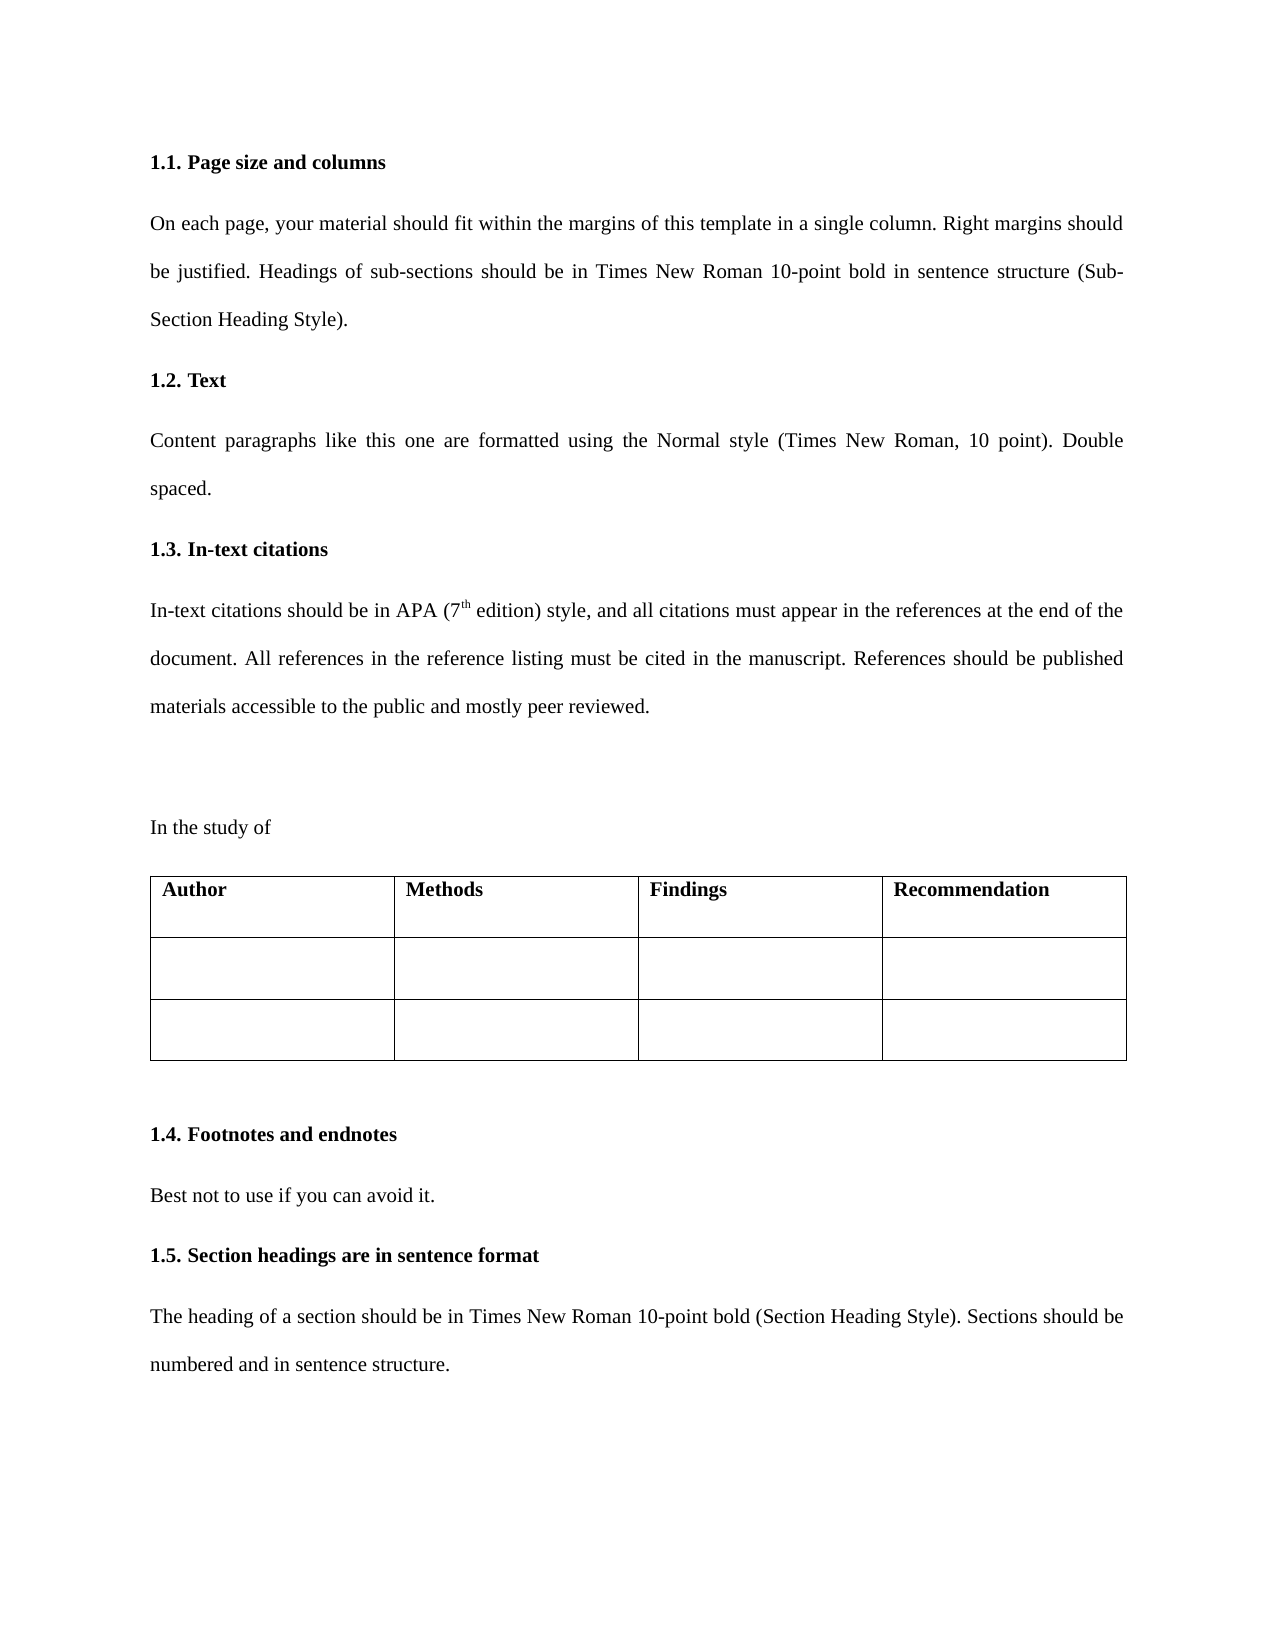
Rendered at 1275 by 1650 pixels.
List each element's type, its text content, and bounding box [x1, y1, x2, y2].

text Page size and columns [150, 150, 1125, 174]
text On each page, your material should fit within the margins of this template in a single column. Right margins should be justified. Headings of sub-sections should be in Times New Roman 10-point bold in sentence structure (Sub-Section Heading Style). [150, 211, 1125, 331]
table_header Recommendation [883, 877, 1126, 937]
table_header Author [151, 877, 394, 937]
table_cell [639, 938, 882, 999]
text Footnotes and endnotes [150, 1122, 1125, 1146]
table_cell [151, 1000, 394, 1060]
table_cell [639, 1000, 882, 1060]
text In-text citations should be in APA (7th edition) style, and all citations must appear in the references at the end of the document. All references in the reference listing must be cited in the manuscript. References should be published materials accessible to the public and mostly peer reviewed. [150, 597, 1125, 718]
table_cell [395, 1000, 638, 1060]
text In-text citations [150, 537, 1125, 561]
table_cell [883, 938, 1126, 999]
text In the study of [150, 815, 1125, 839]
text Section headings are in sentence format [150, 1243, 1125, 1267]
table_header Findings [639, 877, 882, 937]
text Best not to use if you can avoid it. [150, 1183, 1125, 1207]
table_cell [151, 938, 394, 999]
text The heading of a section should be in Times New Roman 10-point bold (Section Heading Style). Sections should be numbered and in sentence structure. [150, 1304, 1125, 1376]
table_cell [395, 938, 638, 999]
table_header Methods [395, 877, 638, 937]
table_cell [883, 1000, 1126, 1060]
text Text [150, 367, 1125, 392]
text Content paragraphs like this one are formatted using the Normal style (Times New Roman, 10 point). Double spaced. [150, 428, 1125, 500]
